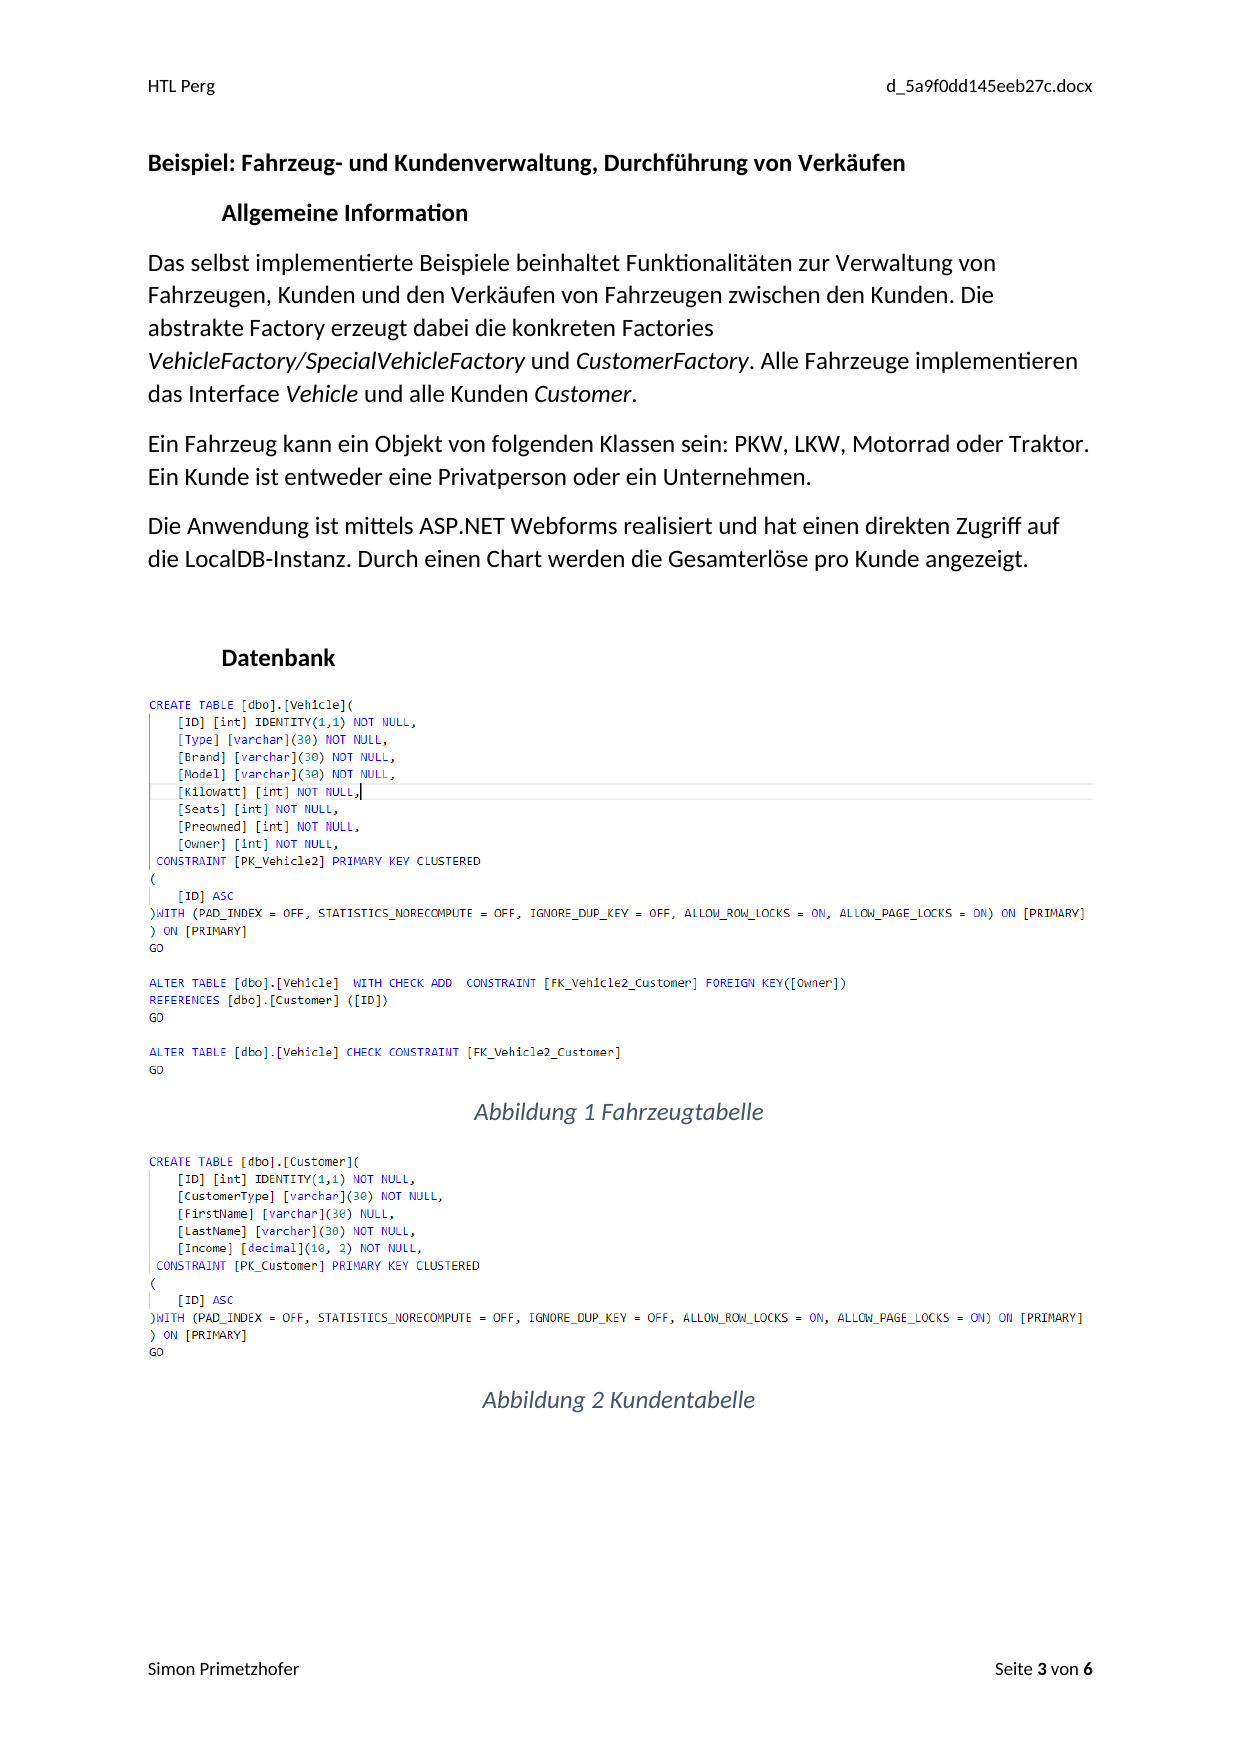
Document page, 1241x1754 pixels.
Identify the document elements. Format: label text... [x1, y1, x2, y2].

picture [147, 1147, 1093, 1365]
text Datenbank [148, 643, 1093, 673]
text Beispiel: Fahrzeug- und Kundenverwaltung, Durchführung von Verkäufen [148, 148, 1093, 178]
text Allgemeine Information [148, 197, 1093, 228]
text Ein Fahrzeug kann ein Objekt von folgenden Klassen sein: PKW, LKW, Motorrad oder Traktor. Ein Kunde ist entweder eine Privatperson oder ein Unternehmen. [148, 428, 1093, 491]
text Die Anwendung ist mittels ASP.NET Webforms realisiert und hat einen direkten Zugriff auf die LocalDB-Instanz. Durch einen Chart werden die Gesamterlöse pro Kunde angezeigt. [148, 511, 1093, 574]
text Abbildung 1 Fahrzeugtabelle [148, 1096, 1093, 1126]
text Das selbst implementierte Beispiele beinhaltet Funktionalitäten zur Verwaltung von Fahrzeugen, Kunden und den Verkäufen von Fahrzeugen zwischen den Kunden. Die abstrakte Factory erzeugt dabei die konkreten Factories VehicleFactory/SpecialVehicleFactory und CustomerFactory. Alle Fahrzeuge implementieren das Interface Vehicle und alle Kunden Customer. [148, 247, 1093, 409]
text Abbildung 2 Kundentabelle [148, 1384, 1093, 1414]
picture [147, 692, 1093, 1077]
